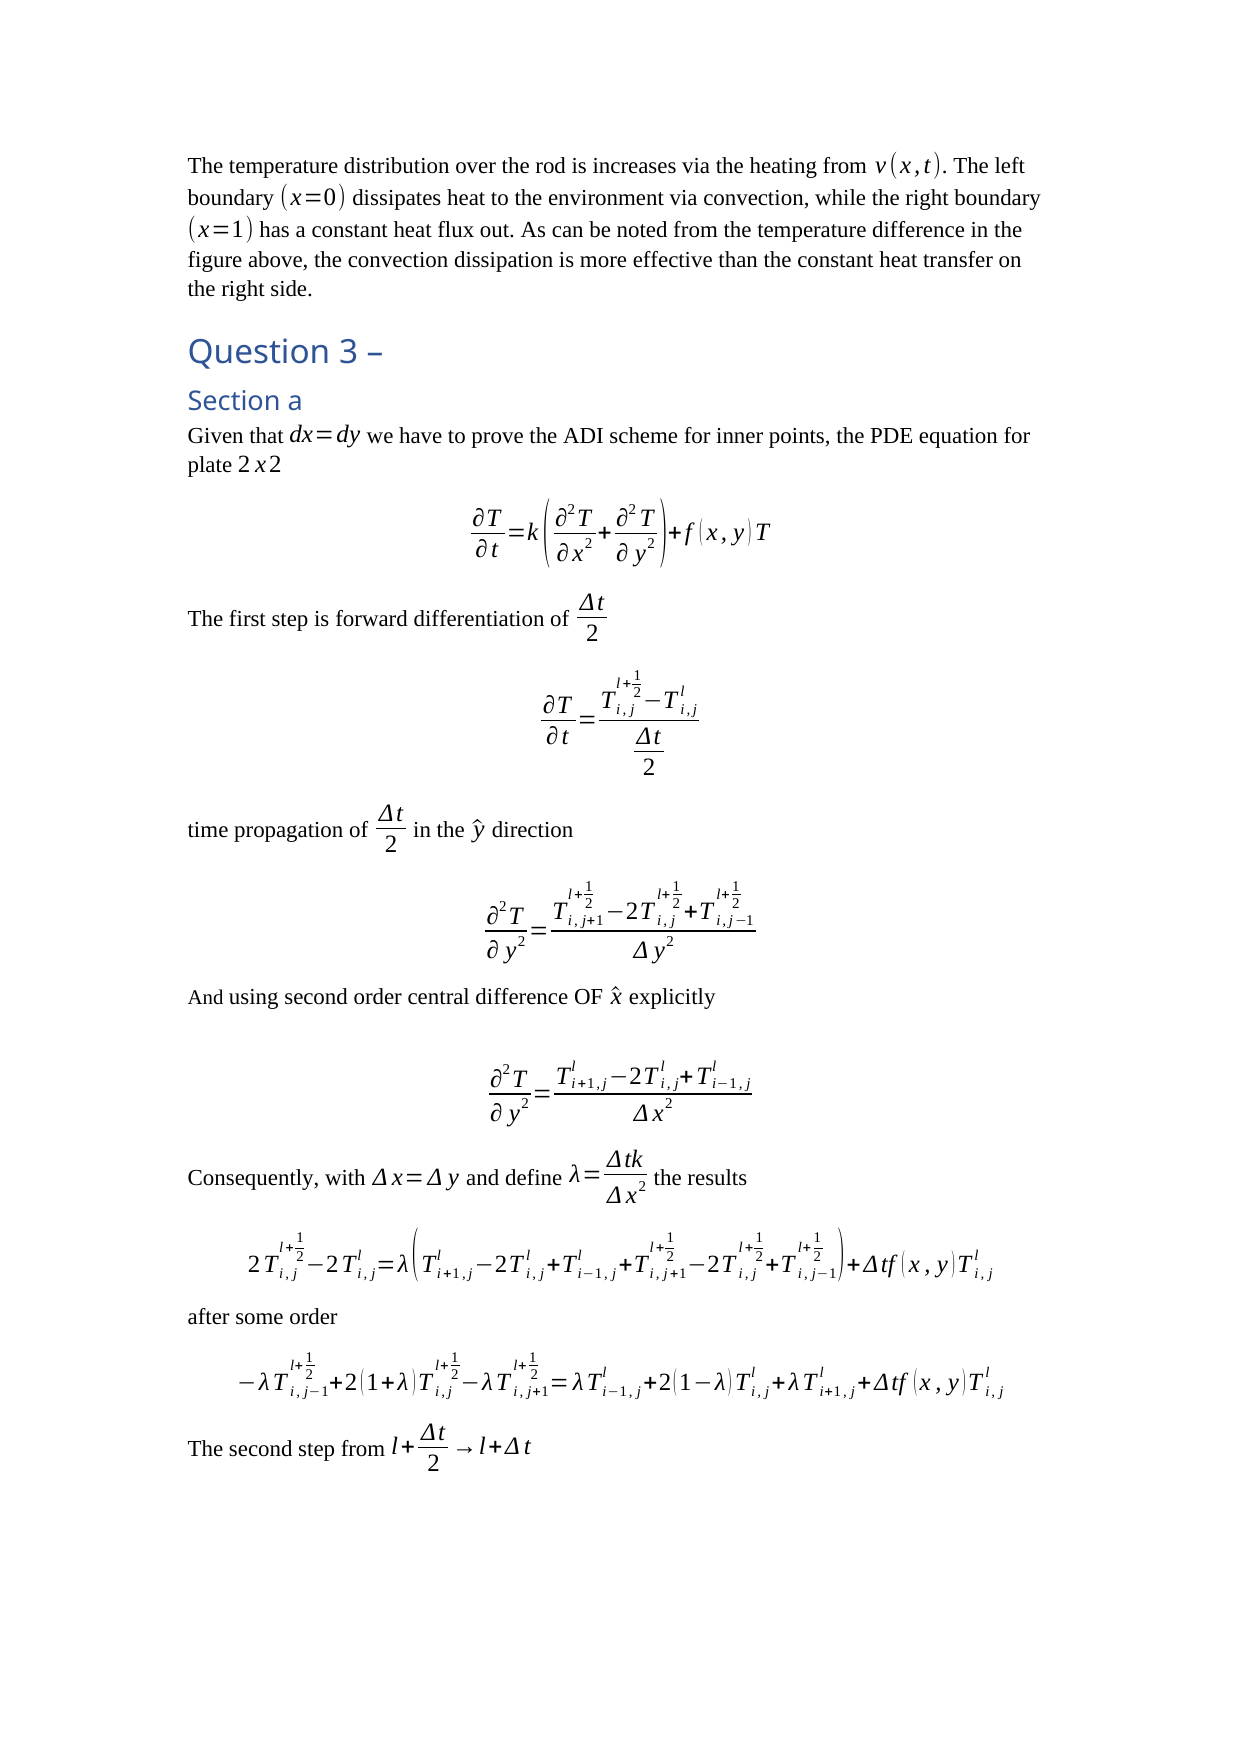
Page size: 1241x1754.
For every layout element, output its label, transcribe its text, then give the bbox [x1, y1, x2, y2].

text And using second order central difference OF explicitly [187, 983, 1053, 1010]
text The second step from [187, 1419, 1053, 1478]
subtitle Section a [187, 381, 1053, 418]
text Consequently, with and define the results [187, 1146, 1053, 1208]
text The first step is forward differentiation of [187, 589, 1053, 648]
text Given that we have to prove the ADI scheme for inner points, the PDE equation for plate [187, 421, 1053, 478]
text time propagation of in the direction [187, 799, 1053, 858]
text after some order [187, 1303, 1053, 1329]
subtitle Question 3 – [187, 328, 1053, 373]
text The temperature distribution over the rod is increases via the heating from . The left boundary dissipates heat to the environment via convection, while the right boundary has a constant heat flux out. As can be noted from the temperature difference in the figure above, the convection dissipation is more effective than the constant heat transfer on the right side. [187, 150, 1053, 301]
